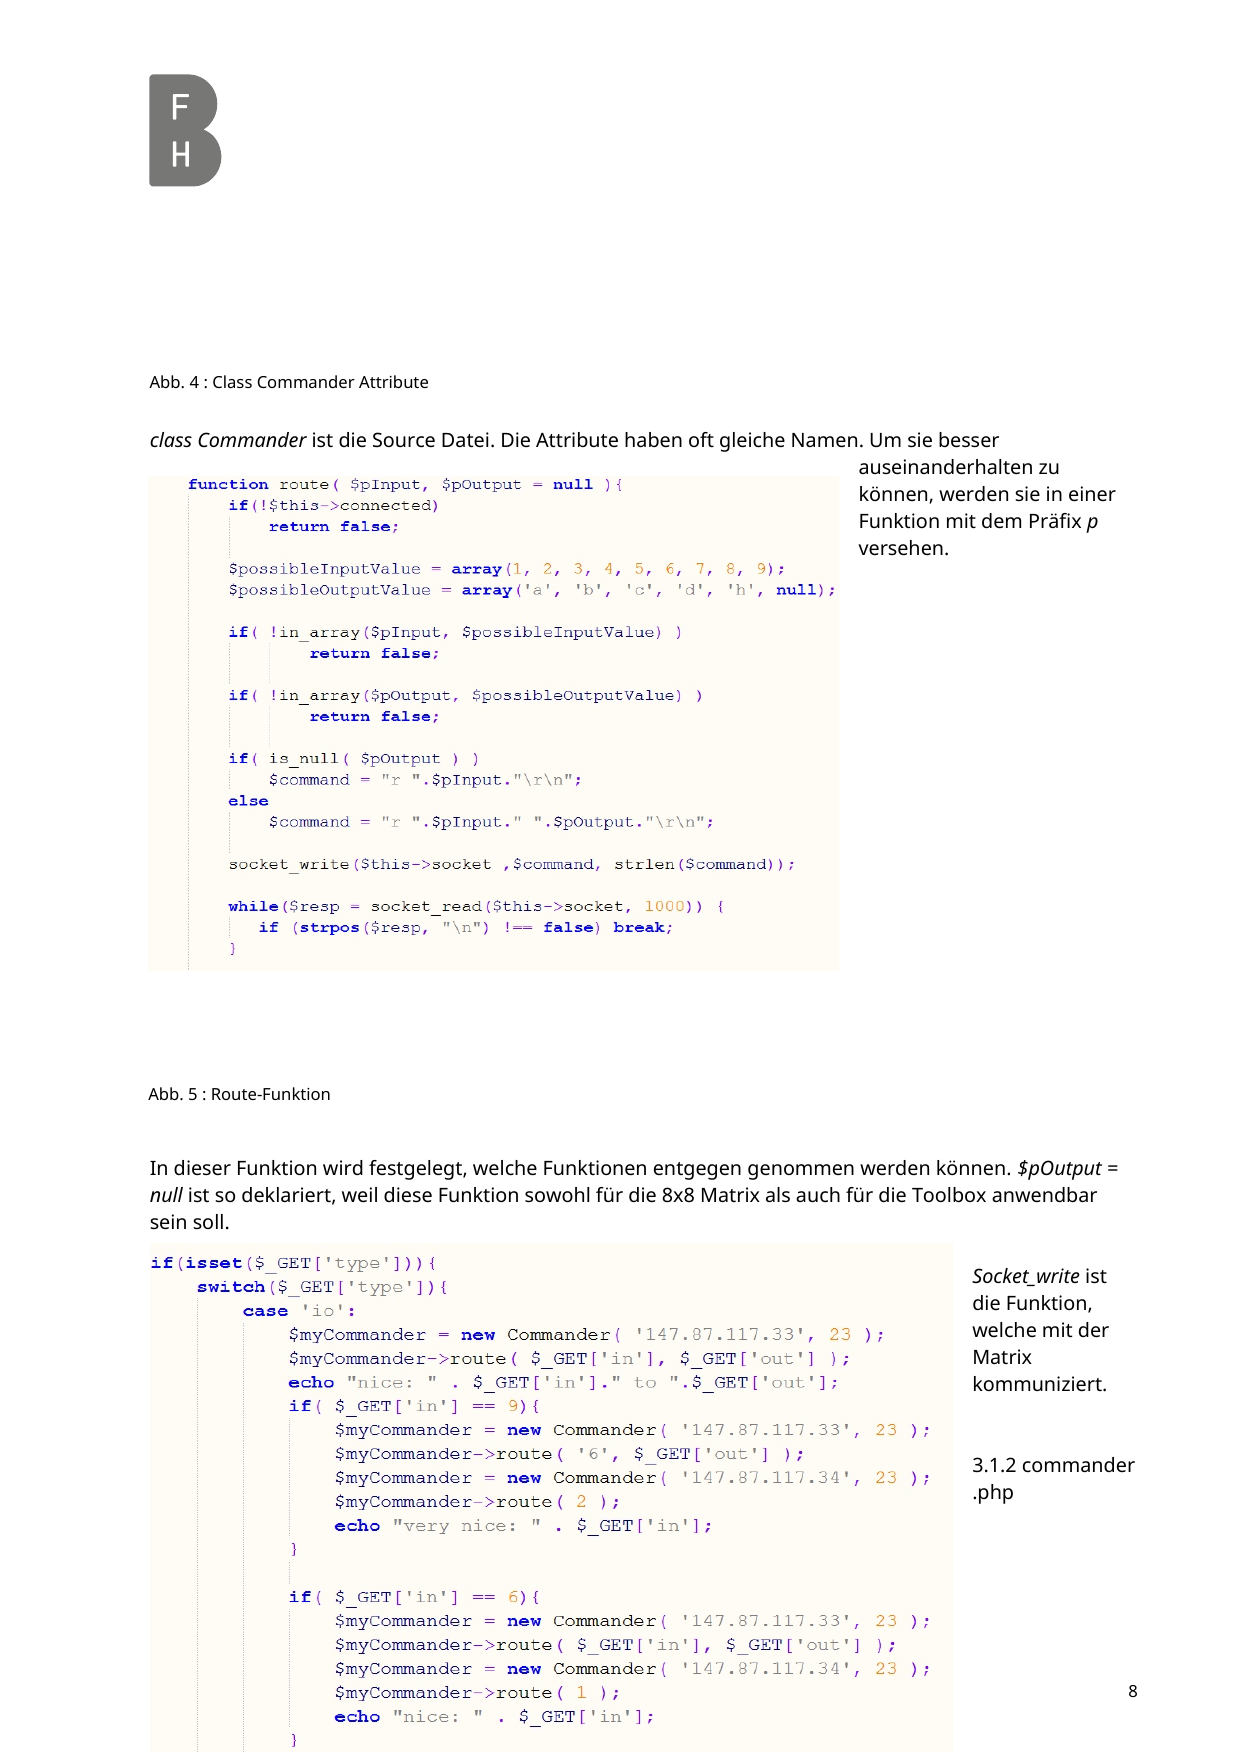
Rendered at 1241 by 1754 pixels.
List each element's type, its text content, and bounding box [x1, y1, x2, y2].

picture [149, 1243, 953, 1752]
text In dieser Funktion wird festgelegt, welche Funktionen entgegen genommen werden können. $pOutput = null ist so deklariert, weil diese Funktion sowohl für die 8x8 Matrix als auch für die Toolbox anwendbar sein soll. [149, 1154, 1136, 1235]
text class Commander ist die Source Datei. Die Attribute haben oft gleiche Namen. Um sie besser auseinanderhalten zu können, werden sie in einer Funktion mit dem Präfix p versehen. [149, 426, 1136, 561]
text Socket_write ist die Funktion, welche mit der Matrix kommuniziert. [953, 1262, 1136, 1397]
subtitle commander.php [953, 1451, 1136, 1505]
picture [148, 466, 840, 971]
